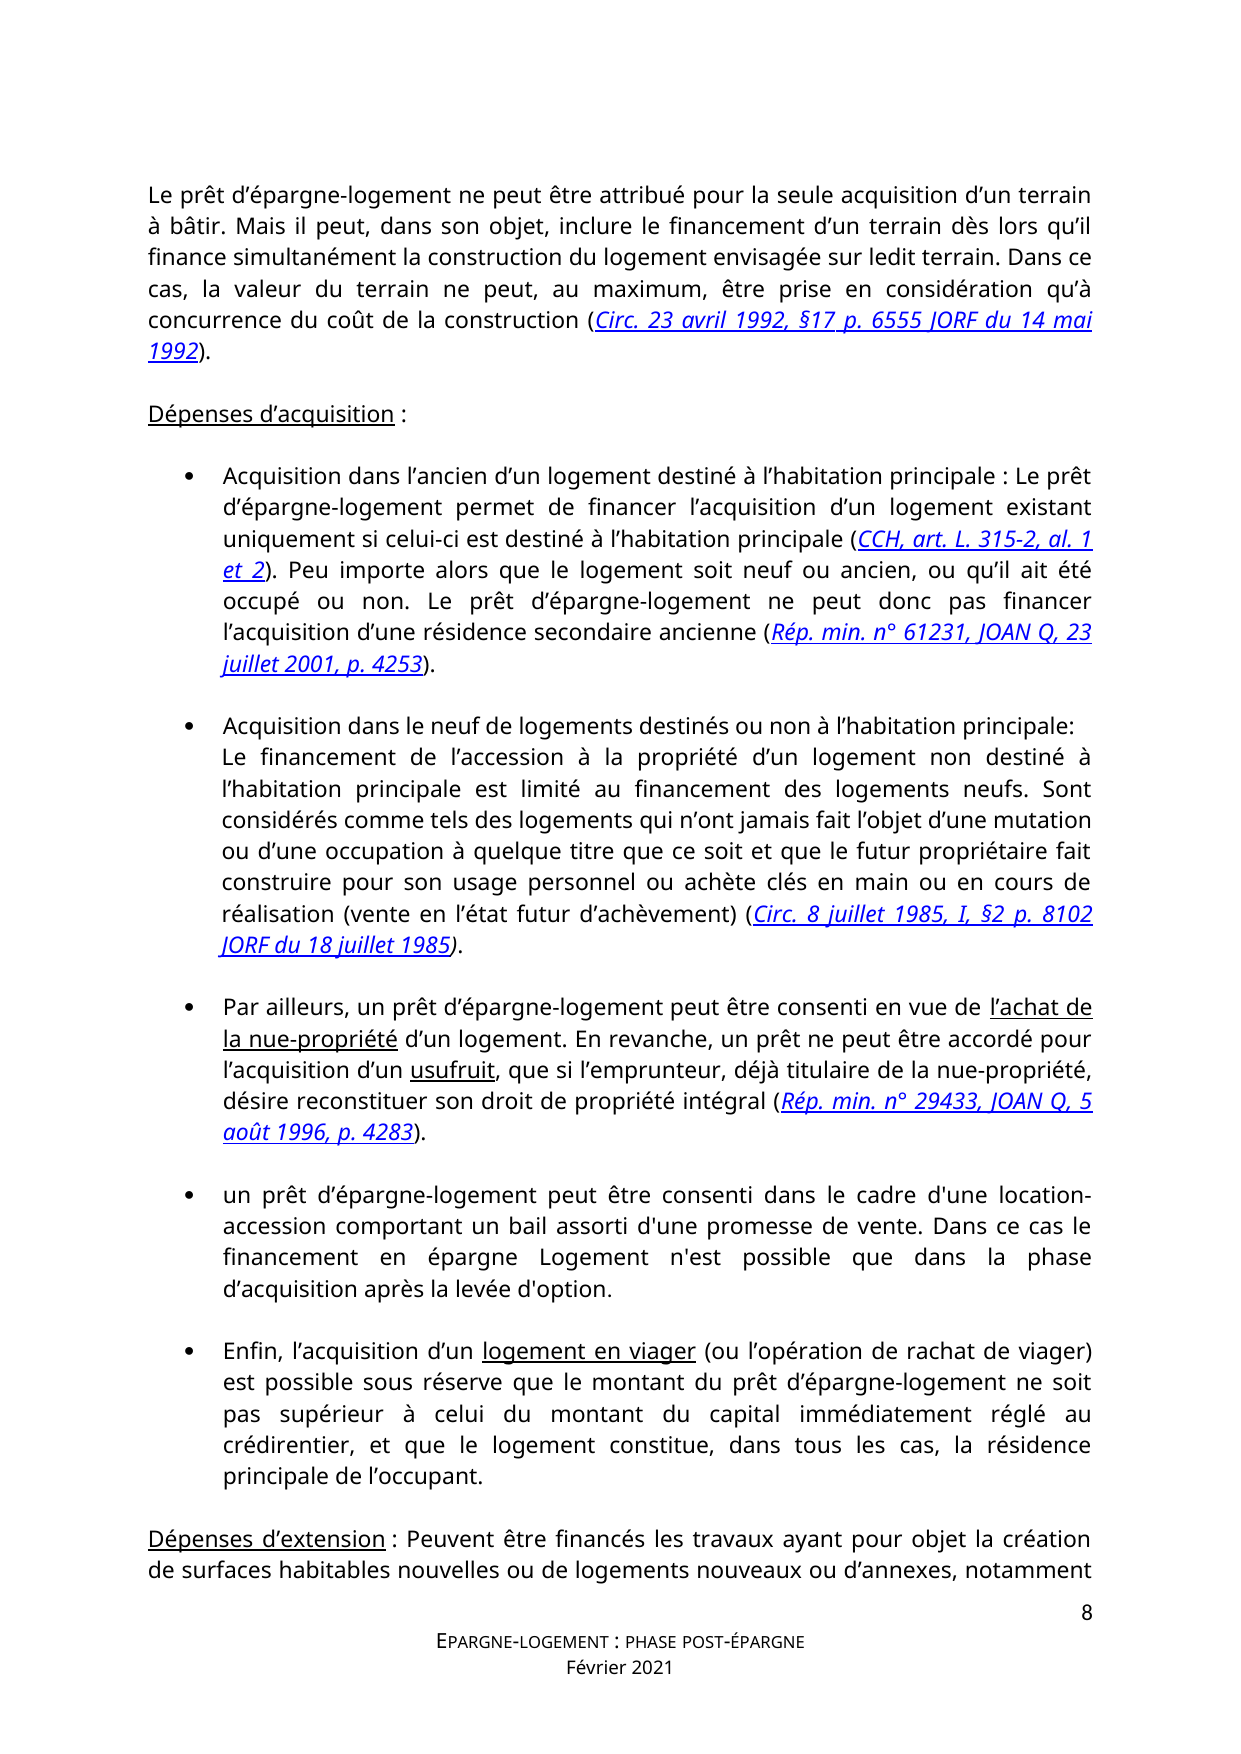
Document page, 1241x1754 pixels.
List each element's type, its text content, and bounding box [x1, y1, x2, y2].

text Le financement de l’accession à la propriété d’un logement non destiné à l’habitation principale est limité au financement des logements neufs. Sont considérés comme tels des logements qui n’ont jamais fait l’objet d’une mutation ou d’une occupation à quelque titre que ce soit et que le futur propriétaire fait construire pour son usage personnel ou achète clés en main ou en cours de réalisation (vente en l’état futur d’achèvement) (Circ. 8 juillet 1985, I, §2 p. 8102 JORF du 18 juillet 1985). [221, 741, 1093, 960]
text Le prêt d’épargne-logement ne peut être attribué pour la seule acquisition d’un terrain à bâtir. Mais il peut, dans son objet, inclure le financement d’un terrain dès lors qu’il finance simultanément la construction du logement envisagée sur ledit terrain. Dans ce cas, la valeur du terrain ne peut, au maximum, être prise en considération qu’à concurrence du coût de la construction (Circ. 23 avril 1992, §17 p. 6555 JORF du 14 mai 1992). [148, 179, 1093, 366]
text Dépenses d’acquisition : [148, 398, 1093, 429]
list Par ailleurs, un prêt d’épargne-logement peut être consenti en vue de l’achat de la nue-propriété d’un logement. En revanche, un prêt ne peut être accordé pour l’acquisition d’un usufruit, que si l’emprunteur, déjà titulaire de la nue-propriété, désire reconstituer son droit de propriété intégral (Rép. min. n° 29433, JOAN Q, 5 août 1996, p. 4283). [185, 991, 1093, 1148]
list un prêt d’épargne-logement peut être consenti dans le cadre d'une location-accession comportant un bail assorti d'une promesse de vente. Dans ce cas le financement en épargne Logement n'est possible que dans la phase d’acquisition après la levée d'option. [185, 1179, 1093, 1304]
list Acquisition dans l’ancien d’un logement destiné à l’habitation principale : Le prêt d’épargne-logement permet de financer l’acquisition d’un logement existant uniquement si celui-ci est destiné à l’habitation principale (CCH, art. L. 315-2, al. 1 et 2). Peu importe alors que le logement soit neuf ou ancien, ou qu’il ait été occupé ou non. Le prêt d’épargne-logement ne peut donc pas financer l’acquisition d’une résidence secondaire ancienne (Rép. min. n° 61231, JOAN Q, 23 juillet 2001, p. 4253). [185, 460, 1093, 679]
list Enfin, l’acquisition d’un logement en viager (ou l’opération de rachat de viager) est possible sous réserve que le montant du prêt d’épargne-logement ne soit pas supérieur à celui du montant du capital immédiatement réglé au crédirentier, et que le logement constitue, dans tous les cas, la résidence principale de l’occupant. [185, 1335, 1093, 1491]
list Acquisition dans le neuf de logements destinés ou non à l’habitation principale: [185, 710, 1093, 741]
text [148, 1523, 1093, 1585]
